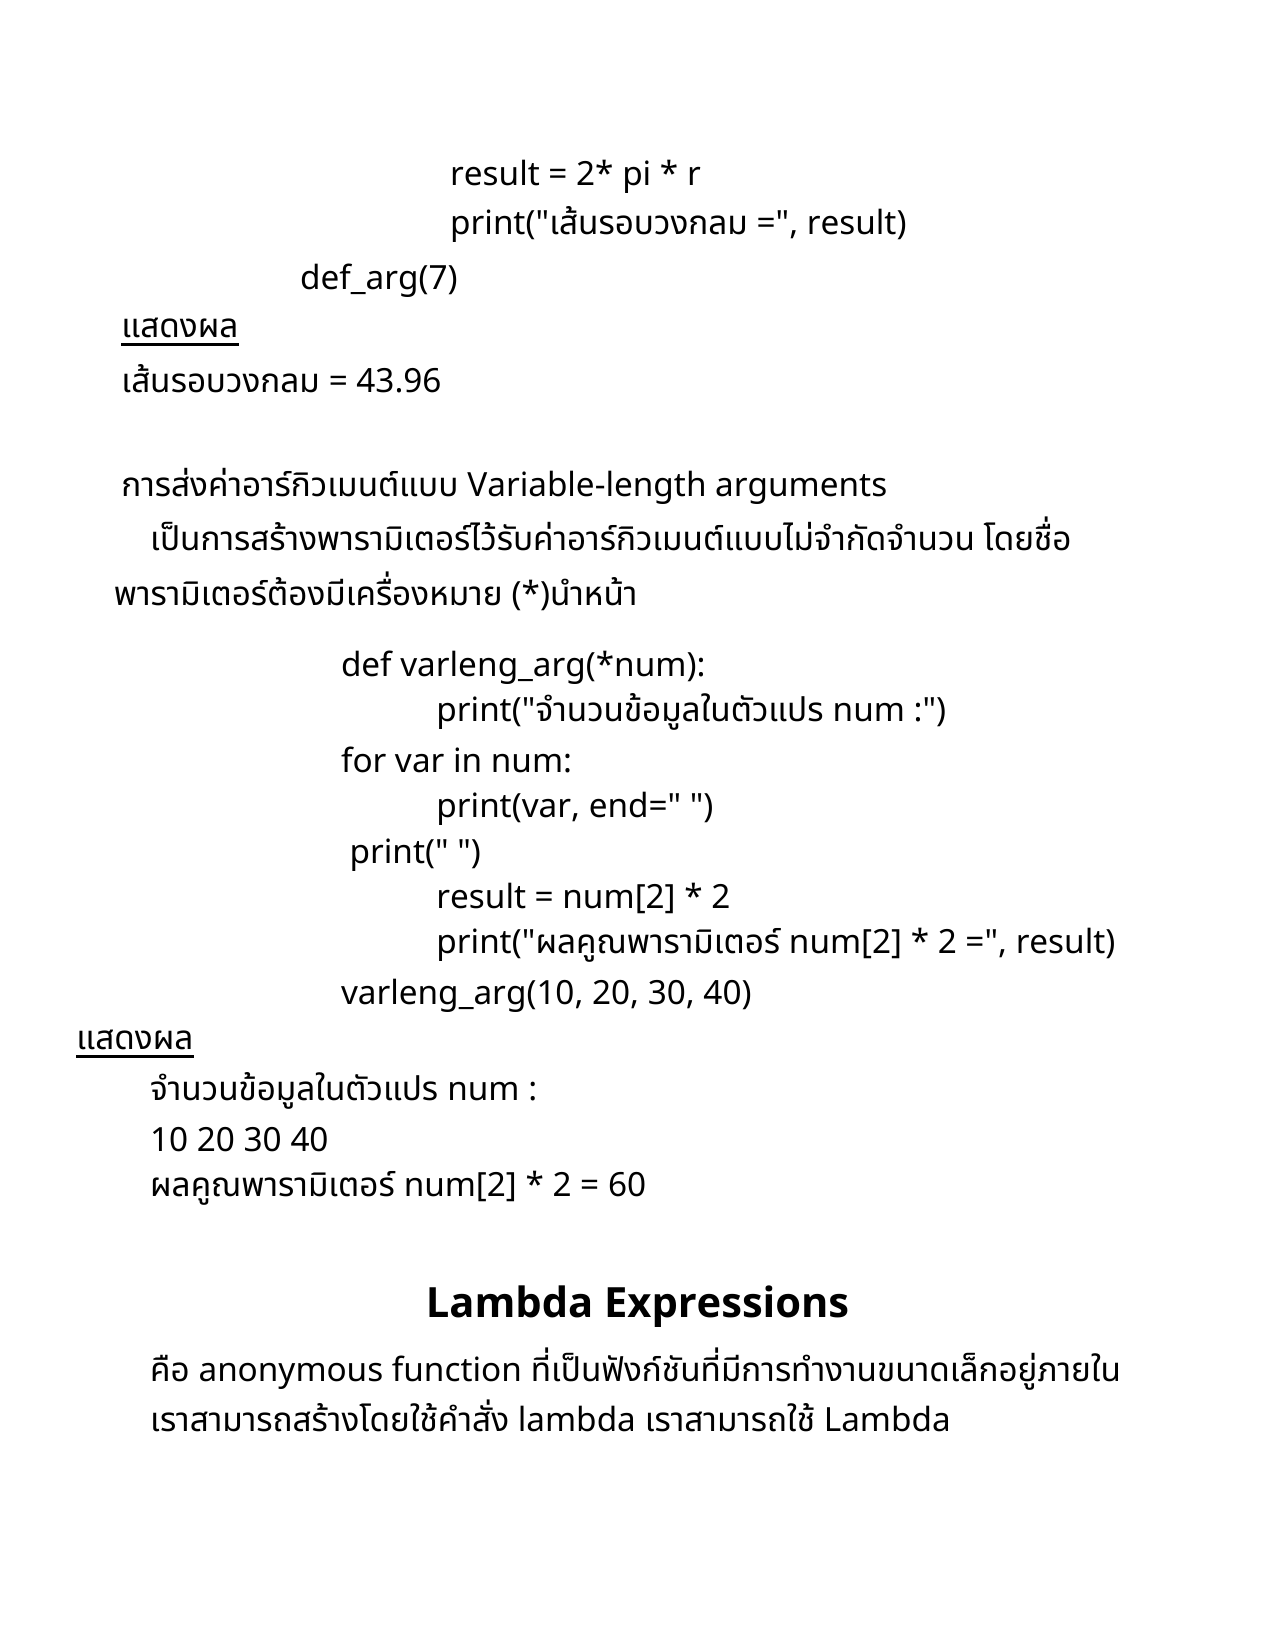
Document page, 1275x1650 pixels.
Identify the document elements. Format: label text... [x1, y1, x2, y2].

text print("ผลคูณพารามิเตอร์ num[2] * 2 =", result) [76, 918, 1125, 969]
text print("จำนวนข้อมูลในตัวแปร num :") [76, 686, 1125, 737]
list การส่งค่าอาร์กิวเมนต์แบบ Variable-length arguments [114, 460, 1189, 511]
text แสดงผล [76, 1014, 1125, 1065]
text 10 20 30 40 [150, 1115, 1125, 1161]
text result = num[2] * 2 [76, 873, 1125, 918]
list def_arg(7) [189, 253, 1189, 299]
text จำนวนข้อมูลในตัวแปร num : [150, 1065, 1125, 1115]
list result = 2* pi * r [114, 150, 1189, 195]
text for var in num: [76, 737, 1125, 782]
list print("เส้นรอบวงกลม =", result) [114, 199, 1189, 249]
text def varleng_arg(*num): [76, 641, 1125, 686]
text ผลคูณพารามิเตอร์ num[2] * 2 = 60 [150, 1161, 1125, 1211]
list เส้นรอบวงกลม = 43.96 [114, 357, 1189, 407]
text print(" ") [76, 827, 1125, 873]
list แสดงผล [114, 302, 1189, 353]
text varleng_arg(10, 20, 30, 40) [76, 969, 1125, 1014]
list เป็นการสร้างพารามิเตอร์ไว้รับค่าอาร์กิวเมนต์แบบไม่จำกัดจำนวน โดยชื่อพารามิเตอร์ต้องมีเครื่องหมาย (*)นำหน้า [114, 515, 1189, 620]
text Lambda Expressions [150, 1273, 1125, 1329]
text print(var, end=" ") [76, 782, 1125, 827]
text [150, 1346, 1125, 1447]
